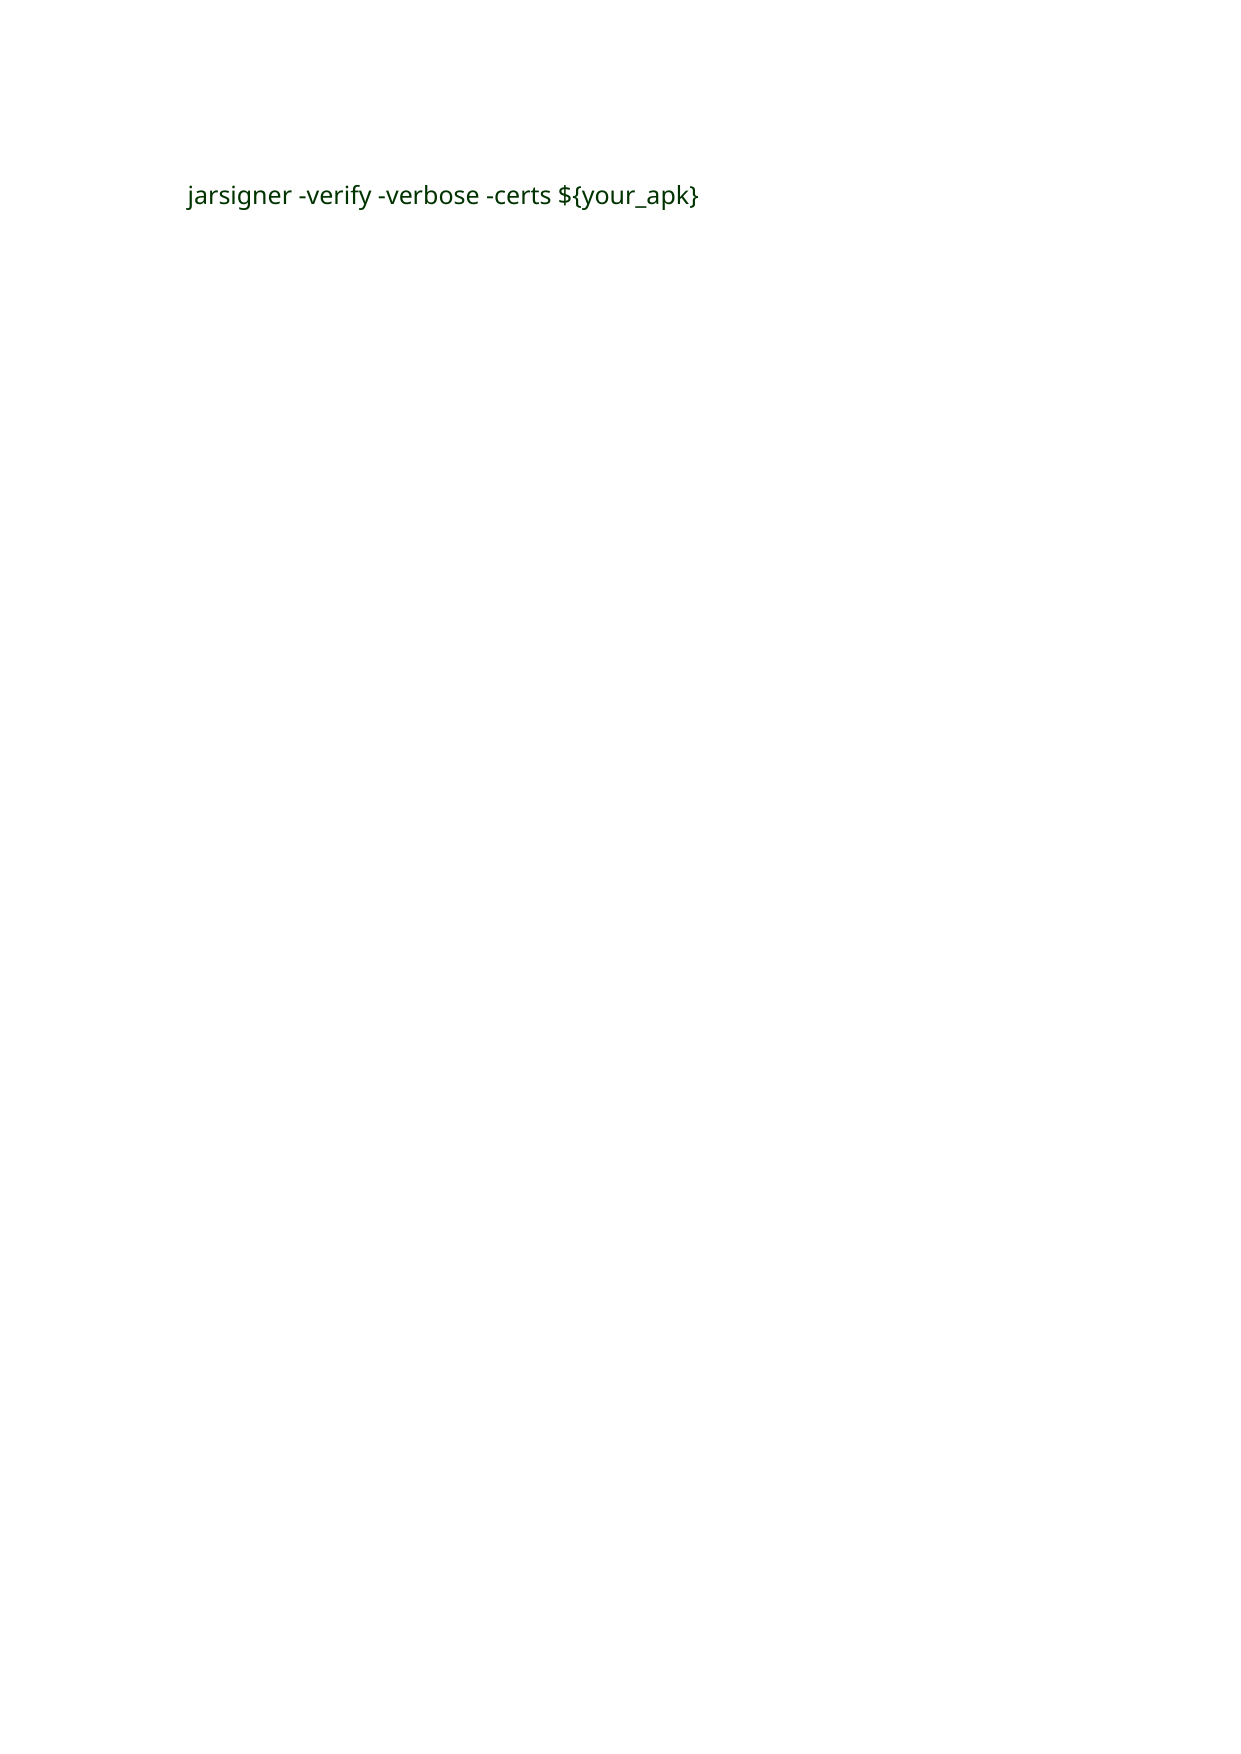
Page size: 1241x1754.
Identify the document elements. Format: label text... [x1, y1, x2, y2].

text jarsigner -verify -verbose -certs ${your_apk} [187, 162, 1053, 227]
